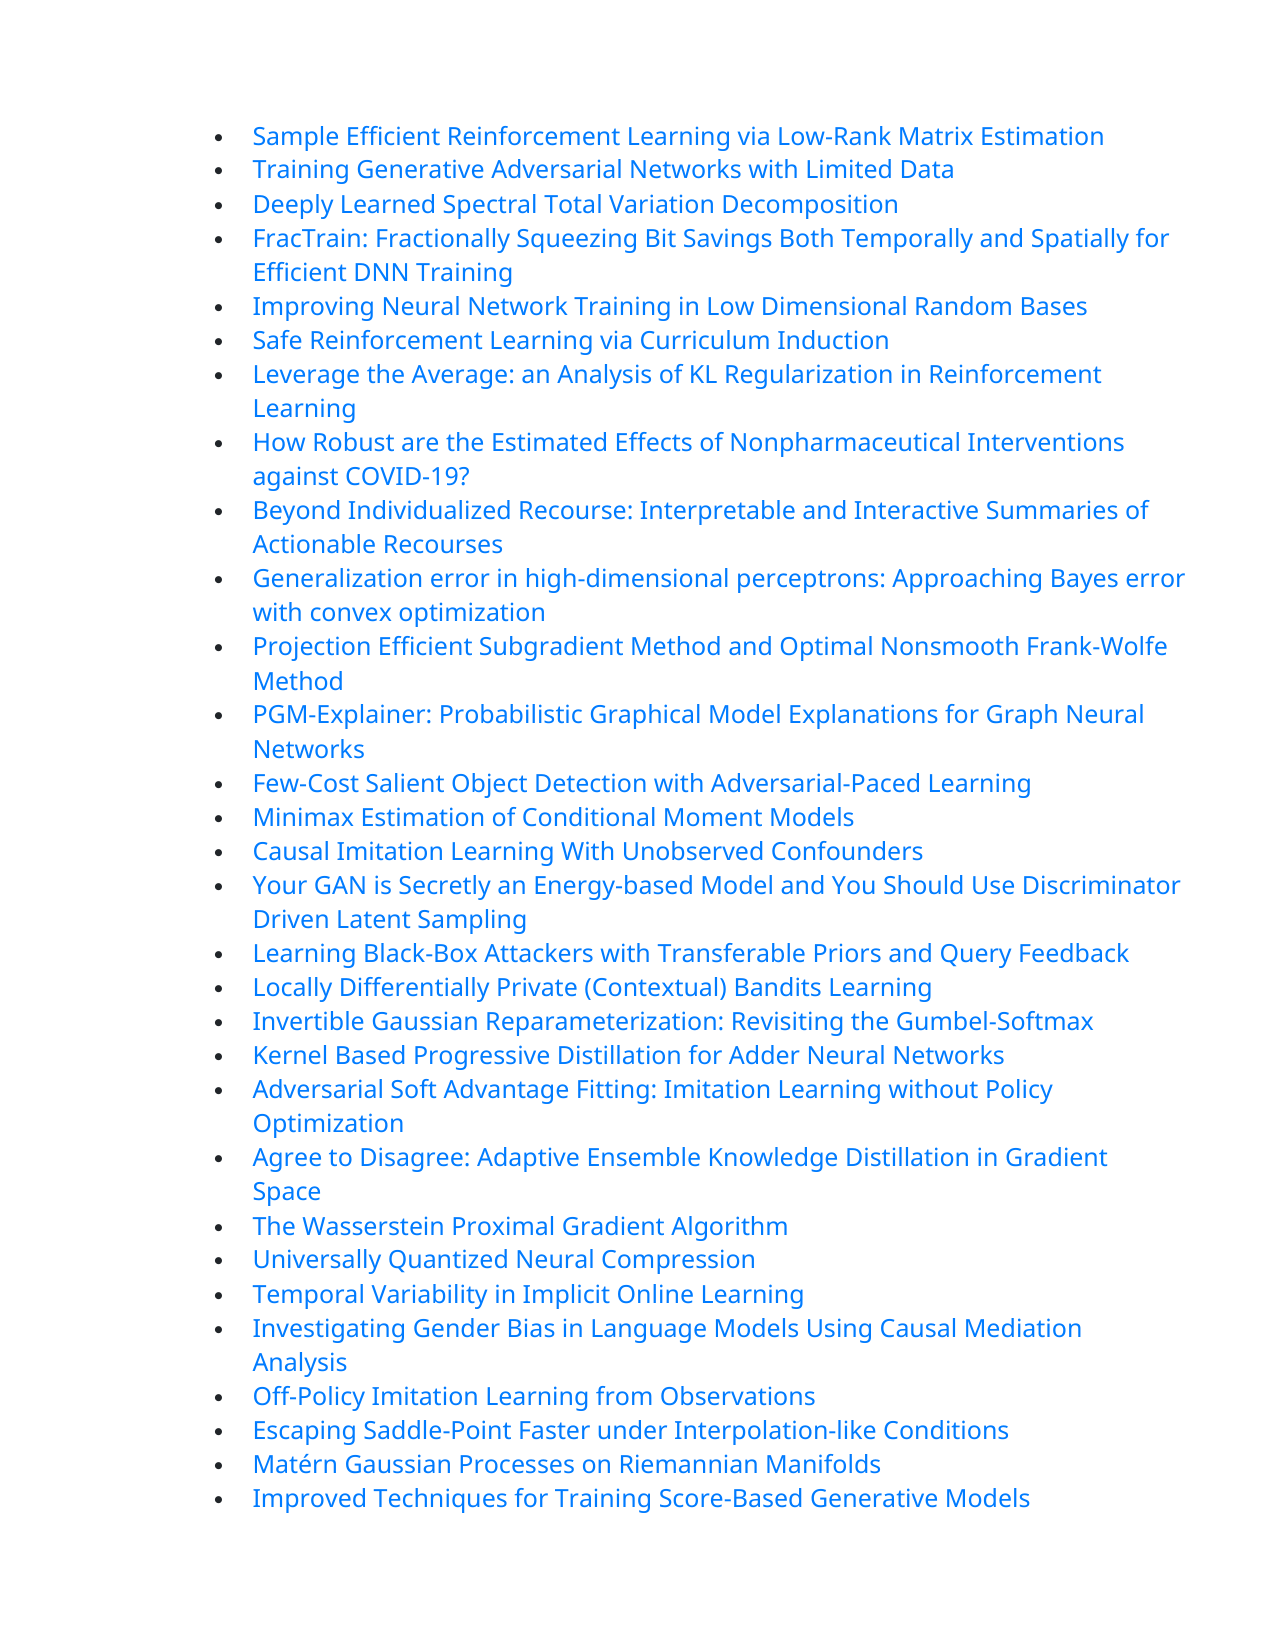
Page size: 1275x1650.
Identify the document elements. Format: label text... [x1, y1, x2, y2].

list FracTrain: Fractionally Squeezing Bit Savings Both Temporally and Spatially for Efficient DNN Training [215, 220, 1186, 288]
list Universally Quantized Neural Compression [215, 1242, 1186, 1276]
list Projection Efficient Subgradient Method and Optimal Nonsmooth Frank-Wolfe Method [215, 629, 1186, 697]
list Training Generative Adversarial Networks with Limited Data [215, 152, 1186, 186]
list Learning Black-Box Attackers with Transferable Priors and Query Feedback [215, 936, 1186, 970]
list Investigating Gender Bias in Language Models Using Causal Mediation Analysis [215, 1310, 1186, 1378]
list Improved Techniques for Training Score-Based Generative Models [215, 1481, 1186, 1515]
list Safe Reinforcement Learning via Curriculum Induction [215, 322, 1186, 357]
list Improving Neural Network Training in Low Dimensional Random Bases [215, 288, 1186, 322]
list Agree to Disagree: Adaptive Ensemble Knowledge Distillation in Gradient Space [215, 1140, 1186, 1208]
list The Wasserstein Proximal Gradient Algorithm [215, 1208, 1186, 1242]
list Leverage the Average: an Analysis of KL Regularization in Reinforcement Learning [215, 357, 1186, 425]
list Minimax Estimation of Conditional Moment Models [215, 799, 1186, 833]
list Beyond Individualized Recourse: Interpretable and Interactive Summaries of Actionable Recourses [215, 493, 1186, 561]
list Kernel Based Progressive Distillation for Adder Neural Networks [215, 1038, 1186, 1072]
list Invertible Gaussian Reparameterization: Revisiting the Gumbel-Softmax [215, 1004, 1186, 1038]
list Off-Policy Imitation Learning from Observations [215, 1378, 1186, 1412]
list PGM-Explainer: Probabilistic Graphical Model Explanations for Graph Neural Networks [215, 697, 1186, 765]
list Adversarial Soft Advantage Fitting: Imitation Learning without Policy Optimization [215, 1072, 1186, 1140]
list How Robust are the Estimated Effects of Nonpharmaceutical Interventions against COVID-19? [215, 425, 1186, 493]
list Your GAN is Secretly an Energy-based Model and You Should Use Discriminator Driven Latent Sampling [215, 867, 1186, 936]
list Matérn Gaussian Processes on Riemannian Manifolds [215, 1447, 1186, 1481]
list Few-Cost Salient Object Detection with Adversarial-Paced Learning [215, 765, 1186, 799]
list Generalization error in high-dimensional perceptrons: Approaching Bayes error with convex optimization [215, 561, 1186, 629]
list Deeply Learned Spectral Total Variation Decomposition [215, 186, 1186, 220]
list Escaping Saddle-Point Faster under Interpolation-like Conditions [215, 1412, 1186, 1447]
list Causal Imitation Learning With Unobserved Confounders [215, 833, 1186, 867]
list Sample Efficient Reinforcement Learning via Low-Rank Matrix Estimation [215, 118, 1186, 152]
list Temporal Variability in Implicit Online Learning [215, 1276, 1186, 1310]
list Locally Differentially Private (Contextual) Bandits Learning [215, 970, 1186, 1004]
